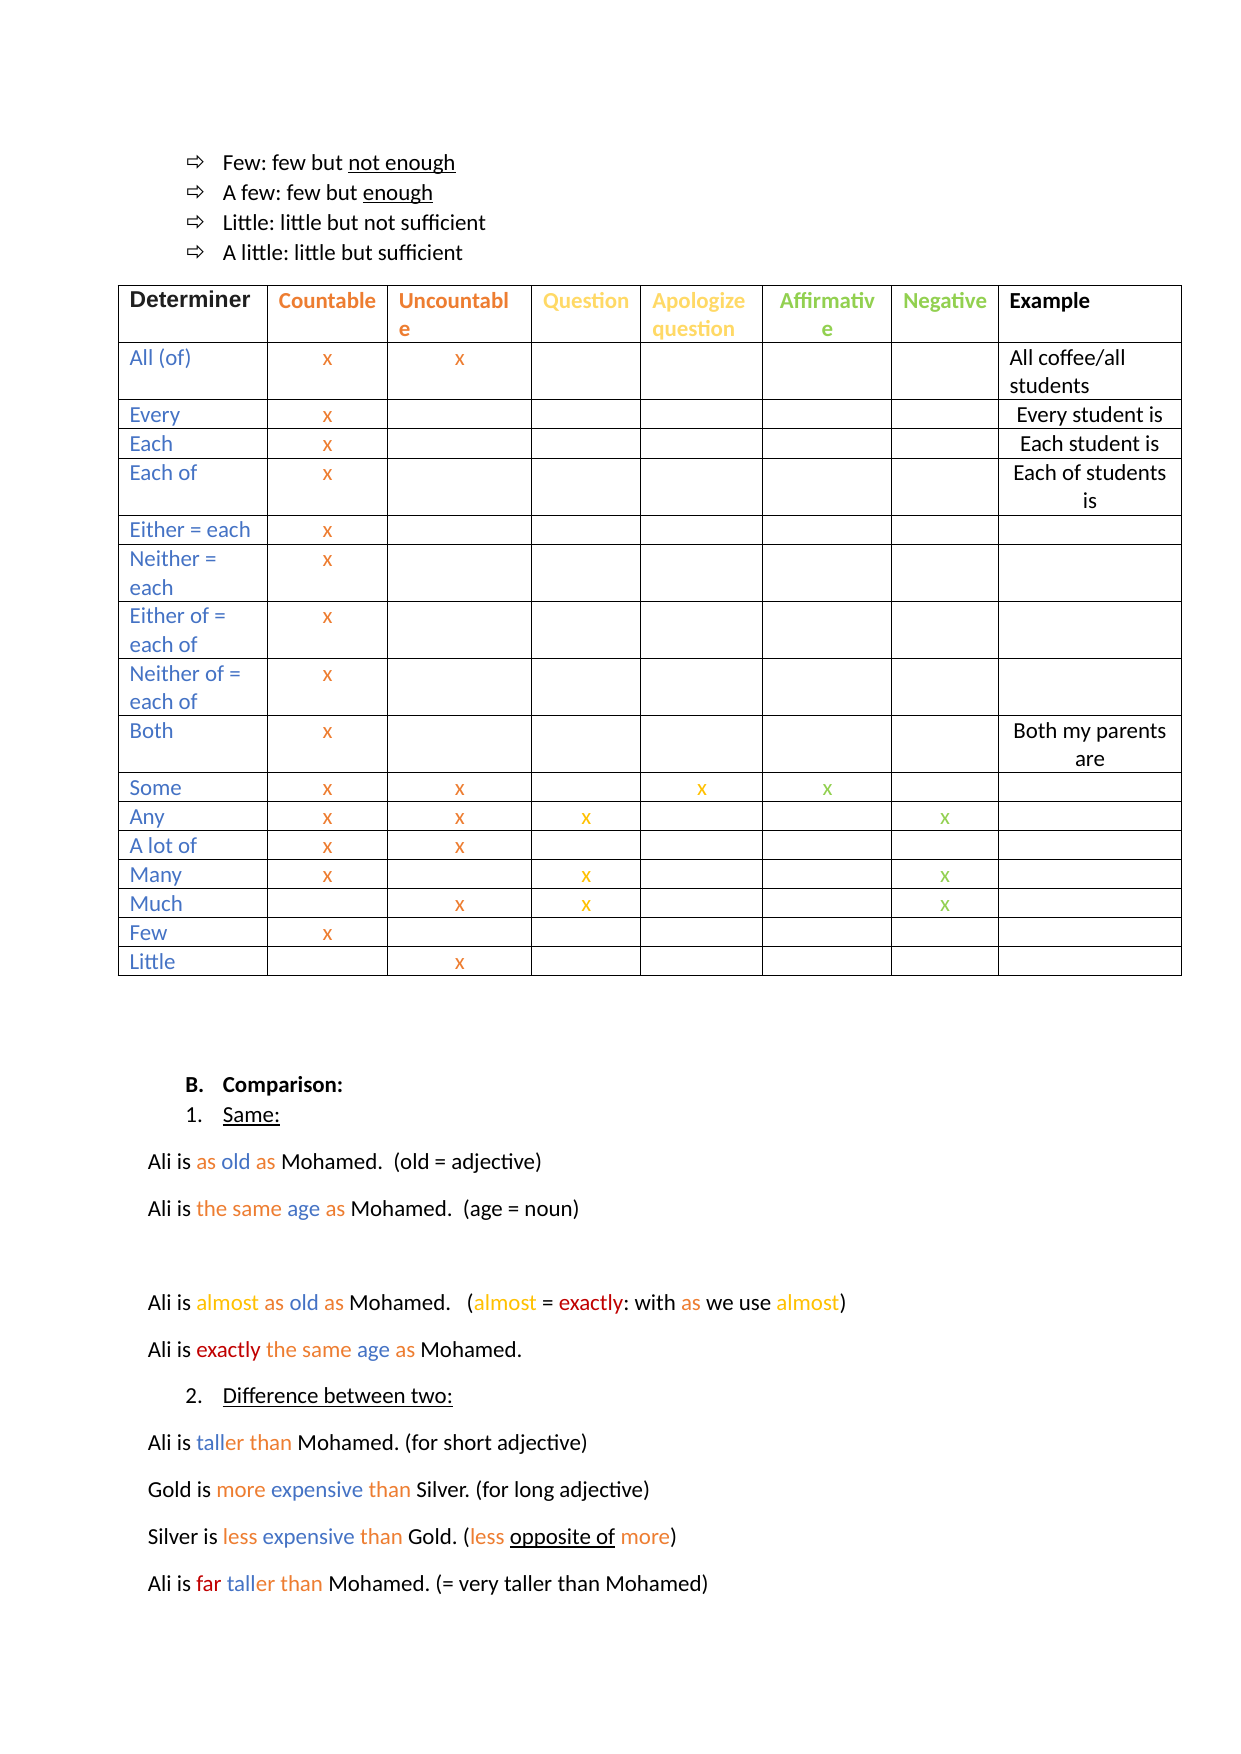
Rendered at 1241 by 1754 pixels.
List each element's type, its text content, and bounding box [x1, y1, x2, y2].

table_cell x [268, 429, 387, 457]
table_cell x [268, 602, 387, 658]
table_cell Either of = each of [119, 602, 267, 658]
table_cell [892, 545, 998, 601]
table_cell [999, 516, 1181, 543]
table_cell [532, 400, 640, 428]
list A little: little but sufficient [185, 238, 1093, 266]
table_cell All coffee/all students [999, 343, 1181, 399]
table_cell x [892, 889, 998, 917]
table_cell [763, 716, 891, 772]
table_cell [763, 343, 891, 399]
list Difference between two: [185, 1382, 1093, 1409]
table_cell [388, 545, 531, 601]
table_cell [532, 831, 640, 859]
table_cell x [268, 545, 387, 601]
table_cell Each of [119, 459, 267, 514]
table_cell [532, 773, 640, 801]
table_cell [268, 947, 387, 975]
table_cell x [268, 860, 387, 888]
table_cell [641, 831, 762, 859]
table_cell [892, 918, 998, 946]
table_cell [763, 400, 891, 428]
table_cell [641, 545, 762, 601]
table_cell [763, 947, 891, 975]
table_cell All (of) [119, 343, 267, 399]
table_cell [641, 802, 762, 830]
table_cell [999, 918, 1181, 946]
table_cell [892, 659, 998, 715]
text Ali is exactly the same age as Mohamed. [148, 1335, 1093, 1363]
table_cell x [388, 947, 531, 975]
table_header Countable [268, 286, 387, 342]
table_cell x [268, 802, 387, 830]
table_cell x [388, 889, 531, 917]
list Little: little but not sufficient [185, 208, 1093, 236]
table_cell x [892, 802, 998, 830]
table_cell [388, 400, 531, 428]
table_cell [388, 516, 531, 543]
table_cell [892, 343, 998, 399]
table_cell [892, 516, 998, 543]
table_cell x [532, 889, 640, 917]
table_cell x [268, 459, 387, 514]
table_cell Neither = each [119, 545, 267, 601]
table_cell A lot of [119, 831, 267, 859]
table_cell x [388, 802, 531, 830]
table_cell [892, 400, 998, 428]
table_cell x [641, 773, 762, 801]
table_header Determiner [119, 286, 267, 342]
table_cell [532, 516, 640, 543]
table_cell Each student is [999, 429, 1181, 457]
text Ali is almost as old as Mohamed. (almost = exactly: with as we use almost) [148, 1288, 1093, 1316]
text Ali is taller than Mohamed. (for short adjective) [148, 1428, 1093, 1456]
table_cell [892, 602, 998, 658]
table_header Apologize question [641, 286, 762, 342]
table_cell [641, 716, 762, 772]
table_cell [388, 429, 531, 457]
table_cell [388, 602, 531, 658]
table_cell Every [119, 400, 267, 428]
table_header Negative [892, 286, 998, 342]
text Ali is as old as Mohamed. (old = adjective) [148, 1147, 1093, 1175]
table_cell [763, 516, 891, 543]
table_cell [532, 545, 640, 601]
text Silver is less expensive than Gold. (less opposite of more) [148, 1522, 1093, 1550]
table_cell [999, 947, 1181, 975]
table_cell x [268, 918, 387, 946]
table_cell x [763, 773, 891, 801]
table_cell [641, 860, 762, 888]
table_cell x [388, 343, 531, 399]
table_cell Few [119, 918, 267, 946]
table_header Question [532, 286, 640, 342]
table_cell [892, 831, 998, 859]
table_cell Each of students is [999, 459, 1181, 514]
table_cell [641, 918, 762, 946]
table_cell [892, 947, 998, 975]
table_header Example [999, 286, 1181, 342]
table_cell [999, 545, 1181, 601]
table_cell x [268, 343, 387, 399]
table_cell [763, 659, 891, 715]
table_cell x [532, 860, 640, 888]
list Few: few but not enough [185, 148, 1093, 176]
table_cell x [388, 831, 531, 859]
table_cell [641, 343, 762, 399]
table_cell Either = each [119, 516, 267, 543]
table_cell Little [119, 947, 267, 975]
table_cell Many [119, 860, 267, 888]
table_cell [763, 602, 891, 658]
table_cell Neither of = each of [119, 659, 267, 715]
table_cell [641, 947, 762, 975]
table_cell [999, 802, 1181, 830]
table_cell Both [119, 716, 267, 772]
table_cell [999, 659, 1181, 715]
table_cell [763, 545, 891, 601]
table_cell [892, 429, 998, 457]
table_cell [532, 947, 640, 975]
table_cell x [268, 659, 387, 715]
table_cell [388, 716, 531, 772]
table_cell [892, 773, 998, 801]
table_cell [763, 459, 891, 514]
table_cell [892, 459, 998, 514]
table_cell x [268, 773, 387, 801]
text Gold is more expensive than Silver. (for long adjective) [148, 1475, 1093, 1503]
table_cell [763, 802, 891, 830]
table_cell Any [119, 802, 267, 830]
table_cell [641, 516, 762, 543]
table_cell Both my parents are [999, 716, 1181, 772]
table_header Affirmative [763, 286, 891, 342]
table_cell [999, 831, 1181, 859]
table_cell x [388, 773, 531, 801]
table_cell Much [119, 889, 267, 917]
table_cell [388, 860, 531, 888]
table_cell [763, 889, 891, 917]
text Ali is far taller than Mohamed. (= very taller than Mohamed) [148, 1569, 1093, 1597]
table_cell x [268, 516, 387, 543]
table_cell x [268, 716, 387, 772]
table_cell x [892, 860, 998, 888]
list Same: [185, 1100, 1093, 1128]
table_cell [641, 602, 762, 658]
table_cell [999, 602, 1181, 658]
table_cell x [532, 802, 640, 830]
table_cell [763, 831, 891, 859]
table_cell [641, 459, 762, 514]
table_cell [532, 602, 640, 658]
table_cell Each [119, 429, 267, 457]
table_cell [388, 918, 531, 946]
table_cell [763, 429, 891, 457]
table_cell [268, 889, 387, 917]
table_cell [532, 918, 640, 946]
table_cell [388, 659, 531, 715]
table_cell x [268, 831, 387, 859]
table_cell [641, 400, 762, 428]
table_cell [892, 716, 998, 772]
table_cell [641, 889, 762, 917]
text Ali is the same age as Mohamed. (age = noun) [148, 1194, 1093, 1222]
table_header Uncountable [388, 286, 531, 342]
table_cell [999, 889, 1181, 917]
table_cell [763, 918, 891, 946]
table_cell x [268, 400, 387, 428]
table_cell [388, 459, 531, 514]
table_cell [532, 659, 640, 715]
table_cell [532, 459, 640, 514]
table_cell [532, 716, 640, 772]
list Comparison: [185, 1070, 1093, 1098]
table_cell [999, 773, 1181, 801]
table_cell Every student is [999, 400, 1181, 428]
table_cell [532, 343, 640, 399]
table_cell [999, 860, 1181, 888]
table_cell [641, 429, 762, 457]
list A few: few but enough [185, 178, 1093, 206]
table_cell [763, 860, 891, 888]
table_cell [641, 659, 762, 715]
table_cell [532, 429, 640, 457]
table_cell Some [119, 773, 267, 801]
